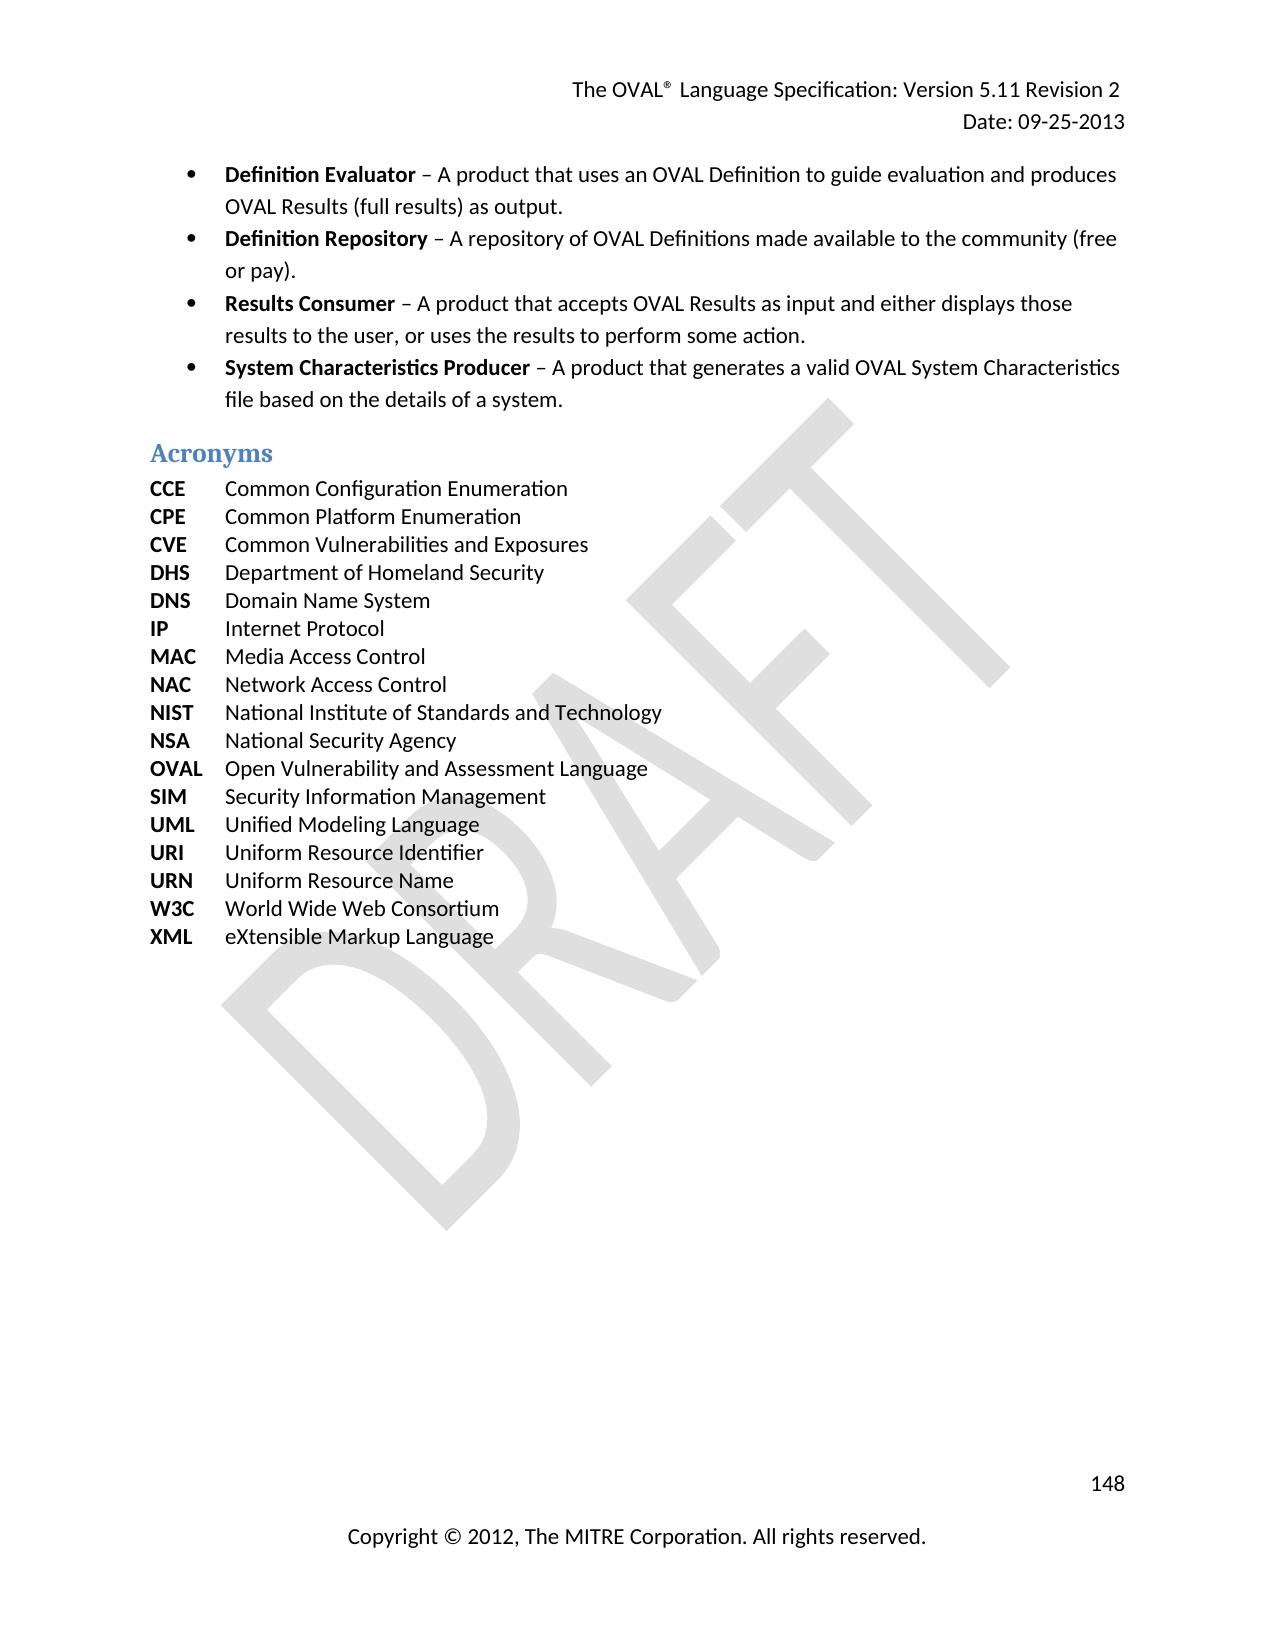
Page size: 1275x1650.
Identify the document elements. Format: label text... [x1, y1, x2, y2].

text URI Uniform Resource Identifier [150, 838, 1125, 866]
list Definition Evaluator – A product that uses an OVAL Definition to guide evaluation and produces OVAL Results (full results) as output. [187, 160, 1125, 220]
text NAC Network Access Control [150, 670, 1125, 698]
list System Characteristics Producer – A product that generates a valid OVAL System Characteristics file based on the details of a system. [187, 353, 1125, 413]
text NIST National Institute of Standards and Technology [150, 698, 1125, 726]
text SIM Security Information Management [150, 782, 1125, 810]
text CVE Common Vulnerabilities and Exposures [150, 530, 1125, 558]
text MAC Media Access Control [150, 642, 1125, 670]
text CPE Common Platform Enumeration [150, 502, 1125, 530]
text UML Unified Modeling Language [150, 810, 1125, 838]
text CCE Common Configuration Enumeration [150, 474, 1125, 502]
text URN Uniform Resource Name [150, 866, 1125, 894]
text DNS Domain Name System [150, 586, 1125, 614]
list Definition Repository – A repository of OVAL Definitions made available to the community (free or pay). [187, 224, 1125, 284]
text NSA National Security Agency [150, 726, 1125, 754]
text W3C World Wide Web Consortium XML eXtensible Markup Language [150, 894, 1125, 950]
text IP Internet Protocol [150, 614, 1125, 642]
text DHS Department of Homeland Security [150, 558, 1125, 586]
text OVAL Open Vulnerability and Assessment Language [150, 754, 1125, 782]
subtitle Acronyms [150, 438, 1125, 469]
